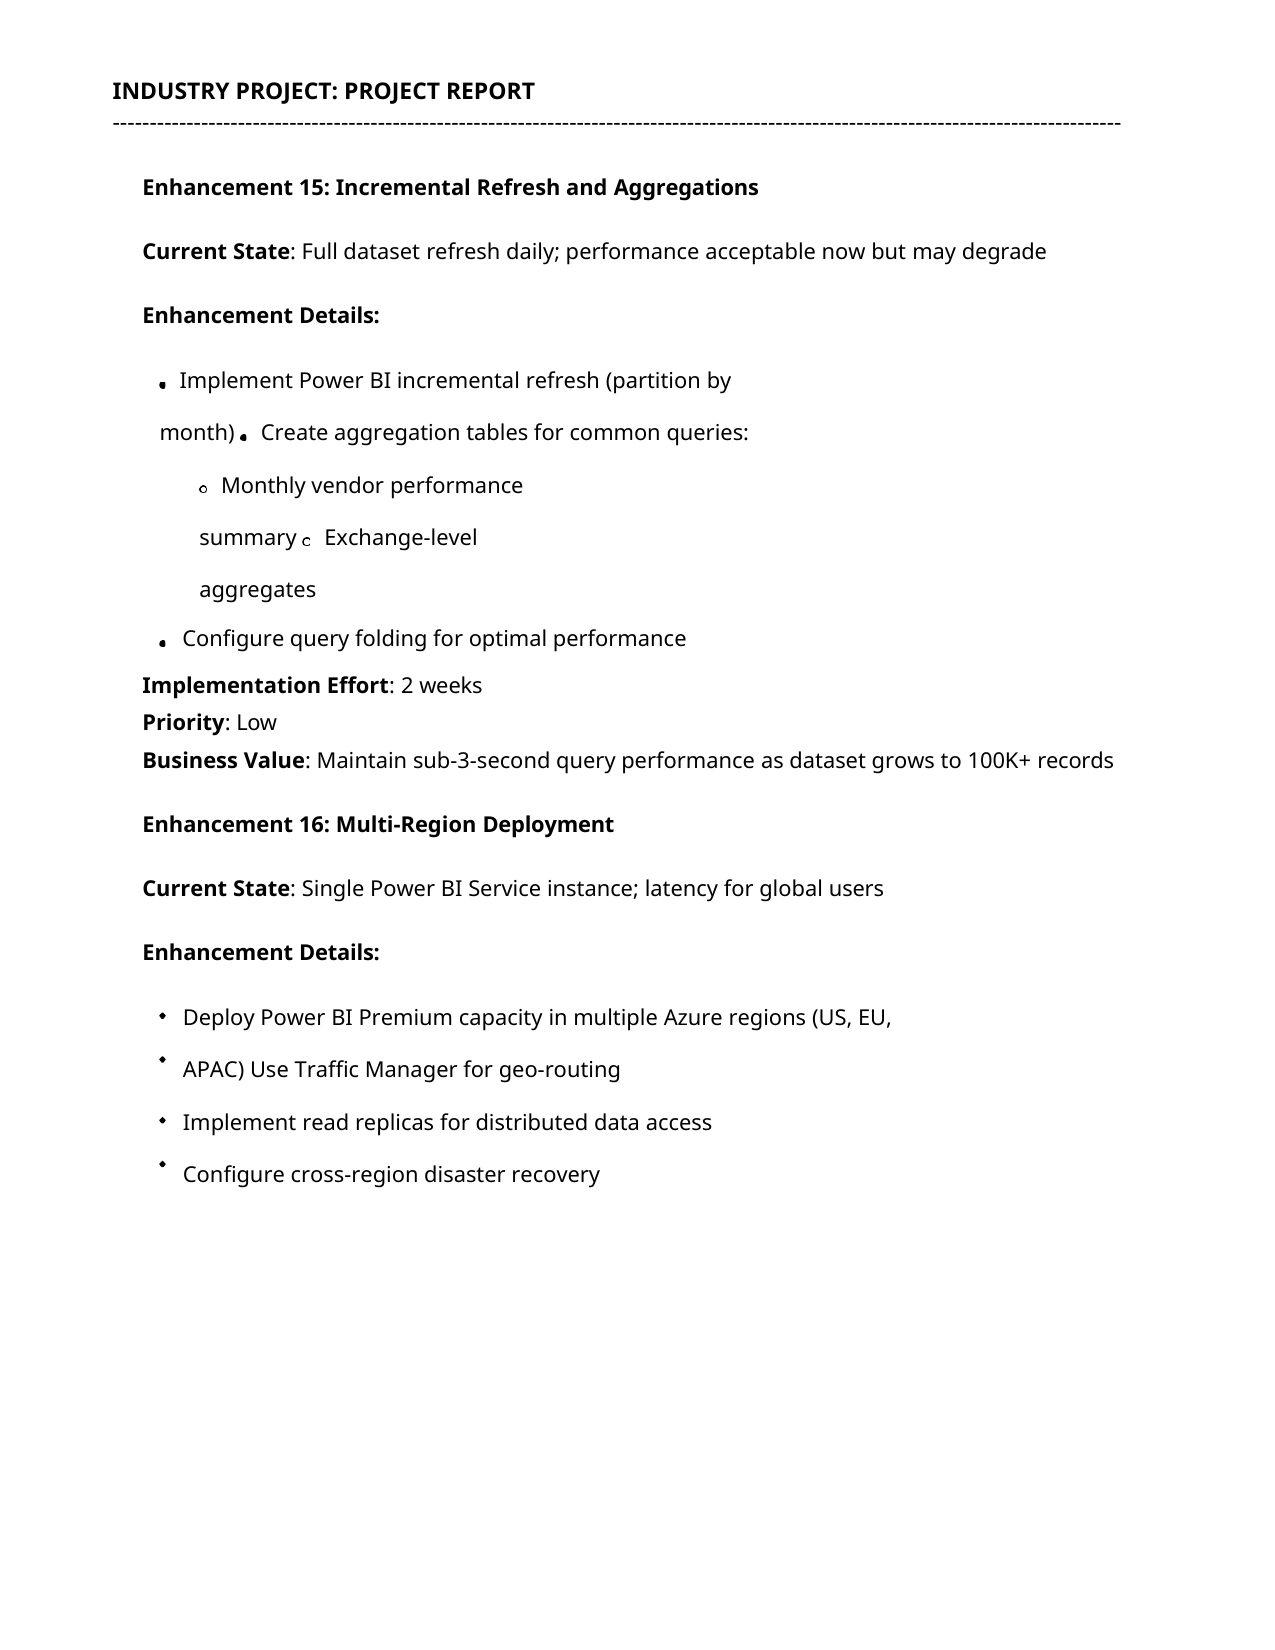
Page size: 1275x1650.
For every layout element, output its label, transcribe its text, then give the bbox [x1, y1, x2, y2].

subtitle Enhancement 16: Multi-Region Deployment [142, 809, 1162, 839]
text Monthly vendor performance summary Exchange-level aggregates [199, 469, 598, 604]
text Deploy Power BI Premium capacity in multiple Azure regions (US, EU, APAC) Use Traffic Manager for geo-routing [183, 1002, 942, 1084]
subtitle Enhancement Details: [142, 300, 1162, 330]
picture [159, 382, 166, 389]
text Configure query folding for optimal performance [159, 627, 1162, 651]
picture [159, 640, 166, 647]
picture [302, 537, 310, 546]
text Implement read replicas for distributed data access Configure cross-region disaster recovery [183, 1106, 742, 1189]
text Business Value: Maintain sub-3-second query performance as dataset grows to 100K+ records [142, 745, 1162, 774]
text Priority: Low [142, 707, 1162, 737]
picture [240, 434, 247, 441]
text Implementation Effort: 2 weeks [142, 670, 1162, 699]
subtitle Enhancement 15: Incremental Refresh and Aggregations [142, 172, 1162, 202]
subtitle Enhancement Details: [142, 937, 1162, 967]
text Current State: Single Power BI Service instance; latency for global users [142, 873, 1162, 903]
text Implement Power BI incremental refresh (partition by month) Create aggregation tables for common queries: [159, 365, 767, 447]
picture [199, 485, 207, 493]
text Current State: Full dataset refresh daily; performance acceptable now but may degrade [142, 236, 1162, 266]
